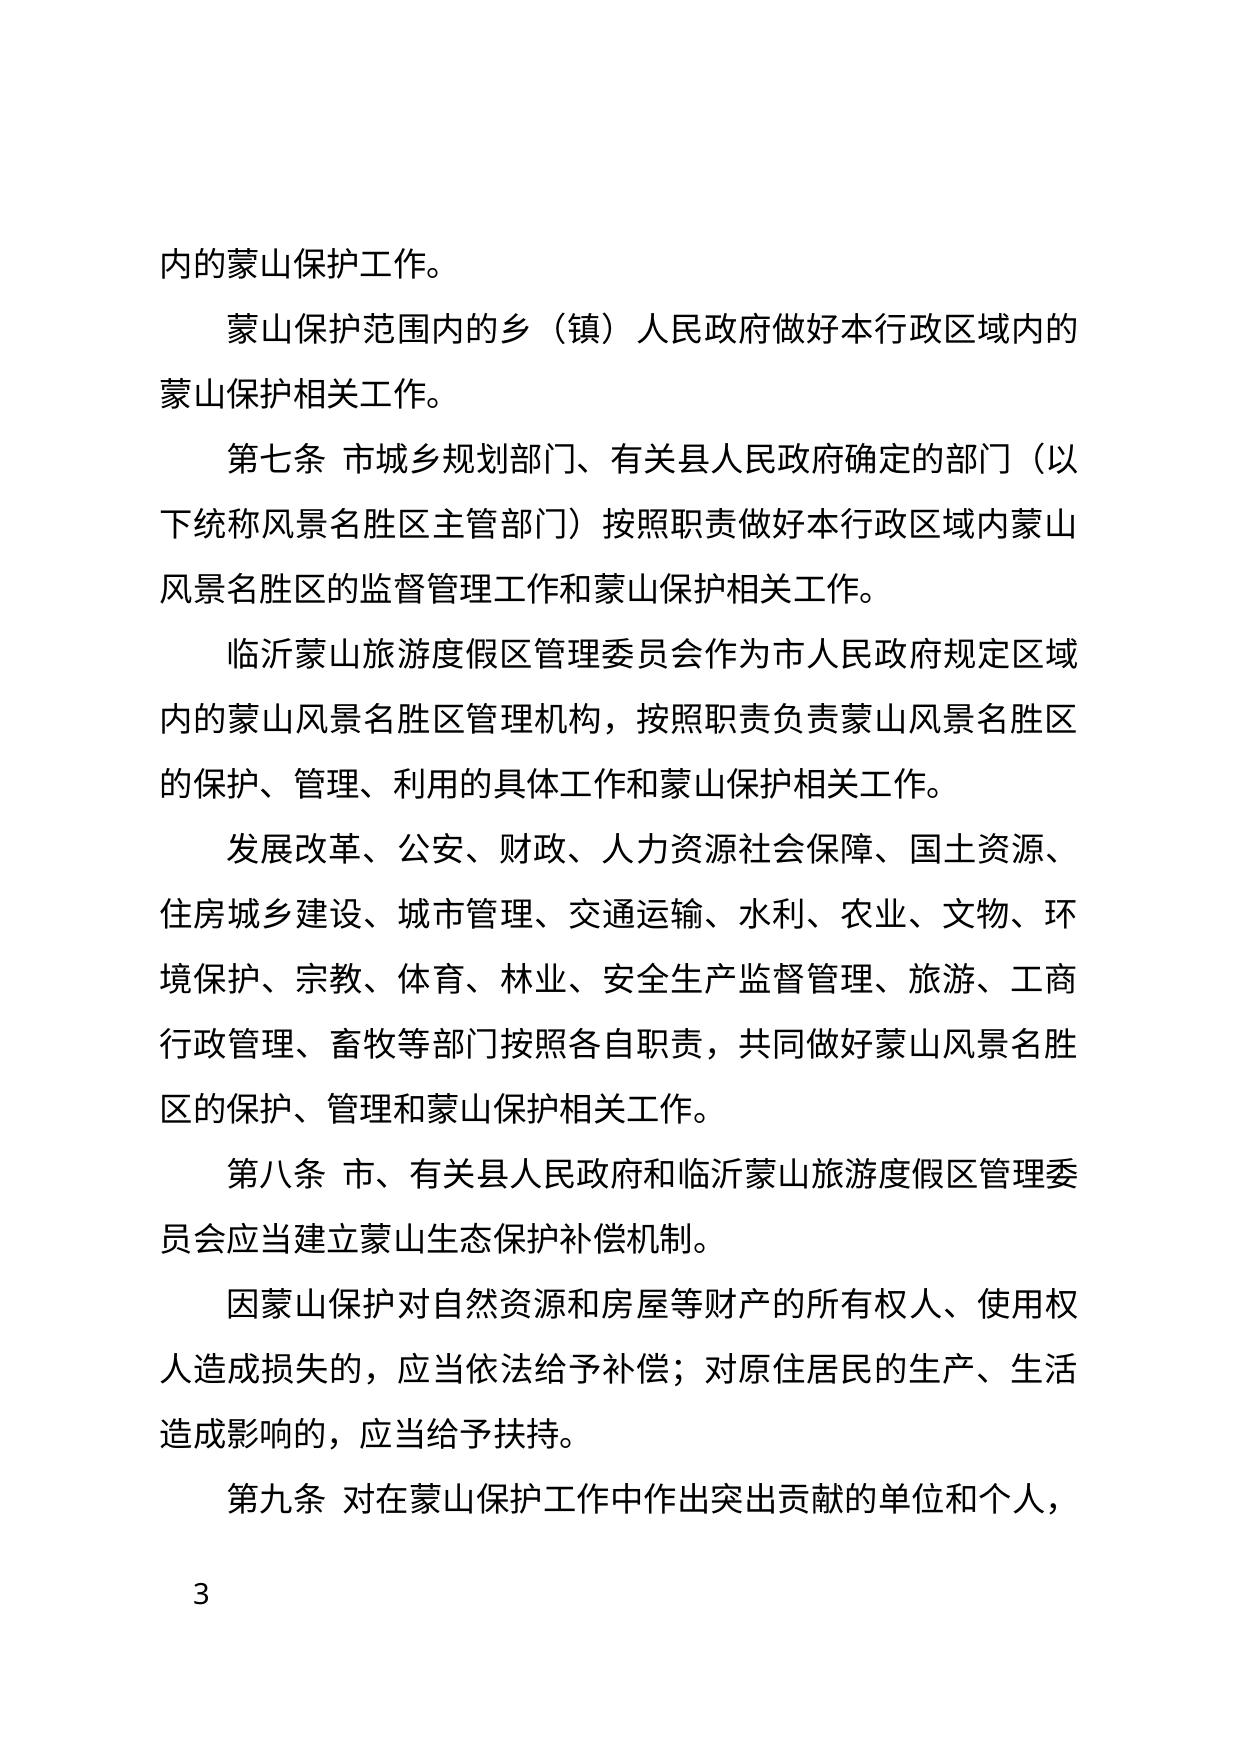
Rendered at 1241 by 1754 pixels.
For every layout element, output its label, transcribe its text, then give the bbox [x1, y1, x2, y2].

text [159, 229, 1081, 294]
text 蒙山保护范围内的乡（镇）人民政府做好本行政区域内的蒙山保护相关工作。 [159, 294, 1081, 424]
text 发展改革、公安、财政、人力资源社会保障、国土资源、住房城乡建设、城市管理、交通运输、水利、农业、文物、环境保护、宗教、体育、林业、安全生产监督管理、旅游、工商行政管理、畜牧等部门按照各自职责，共同做好蒙山风景名胜区的保护、管理和蒙山保护相关工作。 [159, 814, 1081, 1139]
text 临沂蒙山旅游度假区管理委员会作为市人民政府规定区域内的蒙山风景名胜区管理机构，按照职责负责蒙山风景名胜区的保护、管理、利用的具体工作和蒙山保护相关工作。 [159, 619, 1081, 814]
text 第八条 市、有关县人民政府和临沂蒙山旅游度假区管理委员会应当建立蒙山生态保护补偿机制。 [159, 1139, 1081, 1269]
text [159, 1464, 1081, 1529]
text 第七条 市城乡规划部门、有关县人民政府确定的部门（以下统称风景名胜区主管部门）按照职责做好本行政区域内蒙山风景名胜区的监督管理工作和蒙山保护相关工作。 [159, 424, 1081, 619]
text 因蒙山保护对自然资源和房屋等财产的所有权人、使用权人造成损失的，应当依法给予补偿；对原住居民的生产、生活造成影响的，应当给予扶持。 [159, 1269, 1081, 1464]
